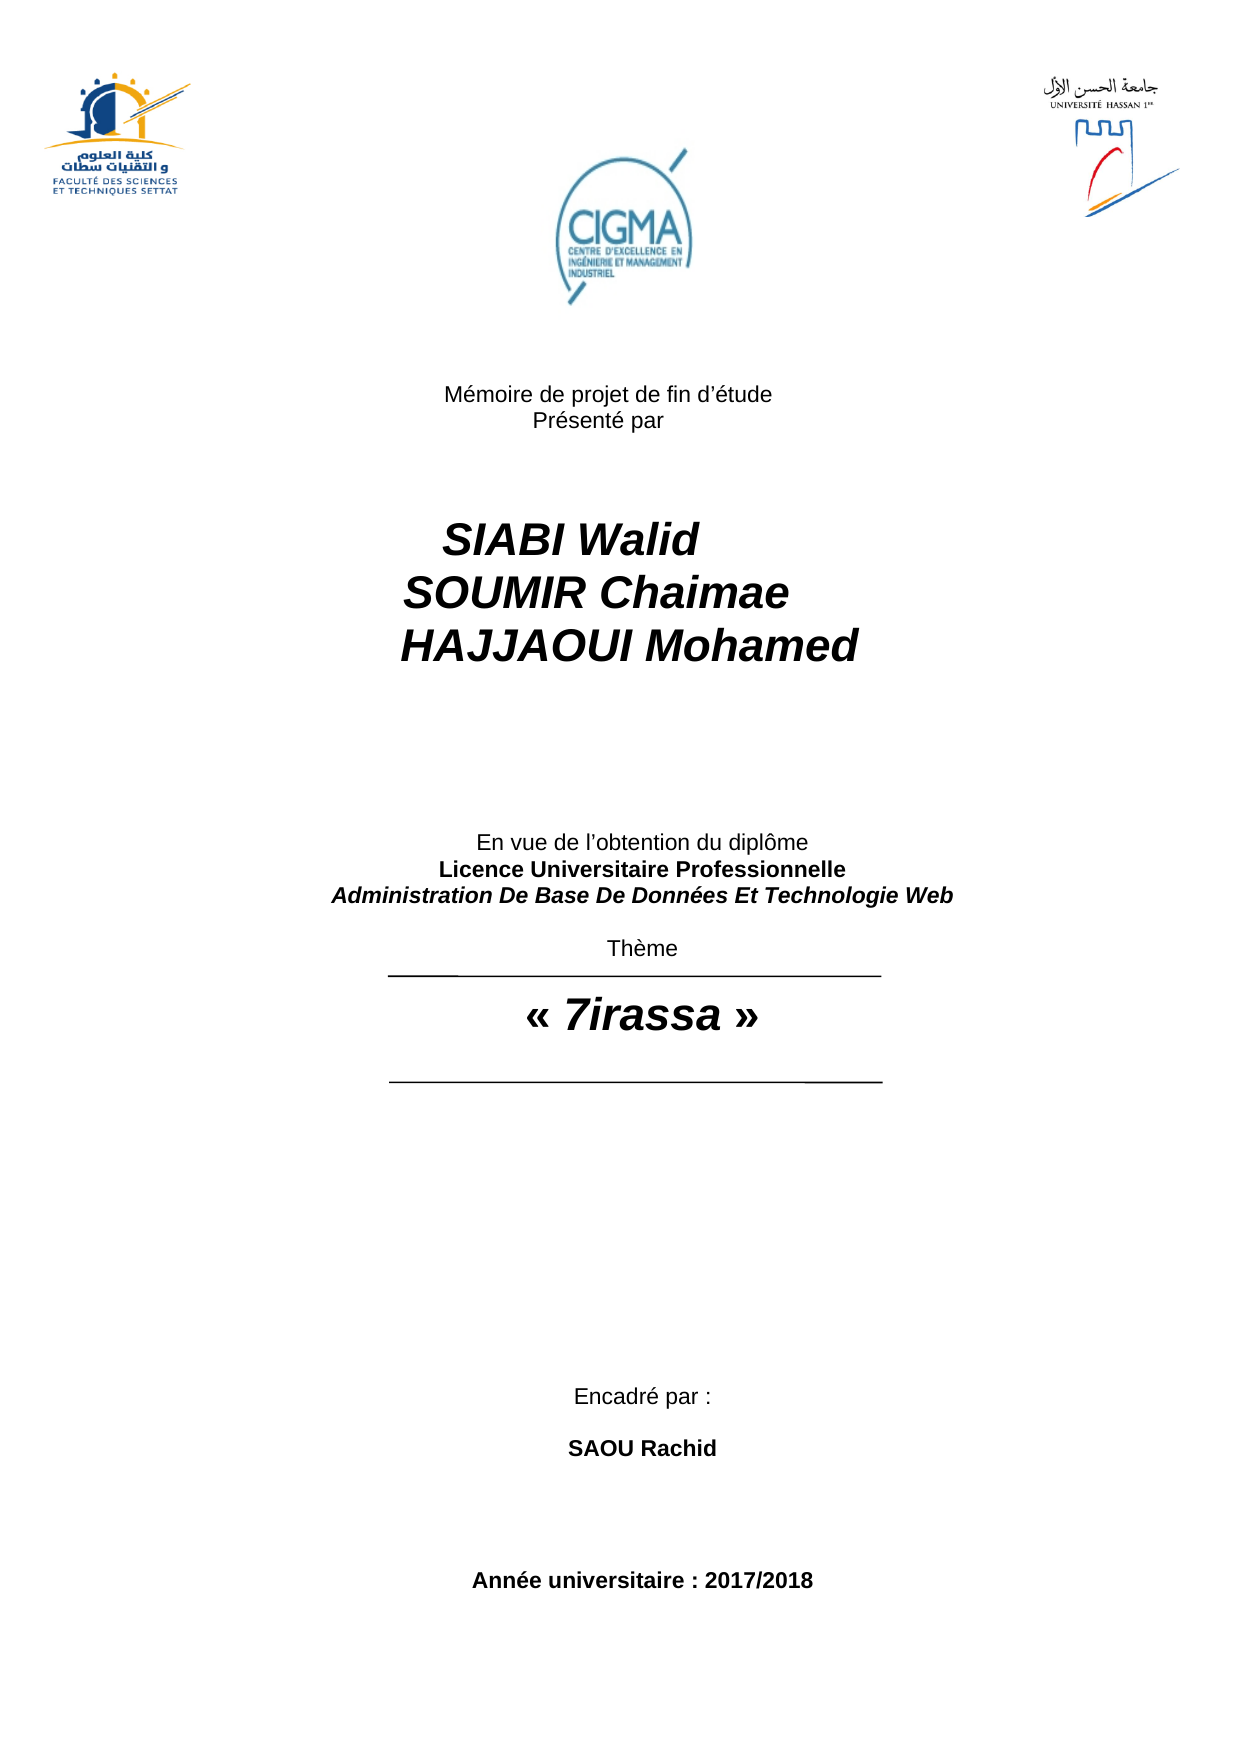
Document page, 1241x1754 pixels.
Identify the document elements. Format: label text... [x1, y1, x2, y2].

picture [44, 65, 203, 207]
text SIABI Walid [65, 513, 1065, 566]
text HAJJAOUI Mohamed [44, 618, 1240, 671]
text Présenté par [0, 407, 1240, 434]
picture [1038, 74, 1180, 215]
text Encadré par : [44, 1383, 1240, 1409]
text Licence Universitaire Professionnelle [44, 856, 1240, 882]
text Mémoire de projet de fin d’étude [44, 381, 1240, 407]
text Année universitaire : 2017/2018 [44, 1567, 1240, 1593]
text SOUMIR Chaimae [65, 566, 1065, 618]
text Thème [44, 934, 1240, 961]
text Administration De Base De Données Et Technologie Web [44, 882, 1240, 908]
text SAOU Rachid [44, 1435, 1240, 1462]
text En vue de l’obtention du diplôme [44, 829, 1240, 856]
text « 7irassa » [44, 987, 1240, 1040]
picture [539, 127, 705, 324]
